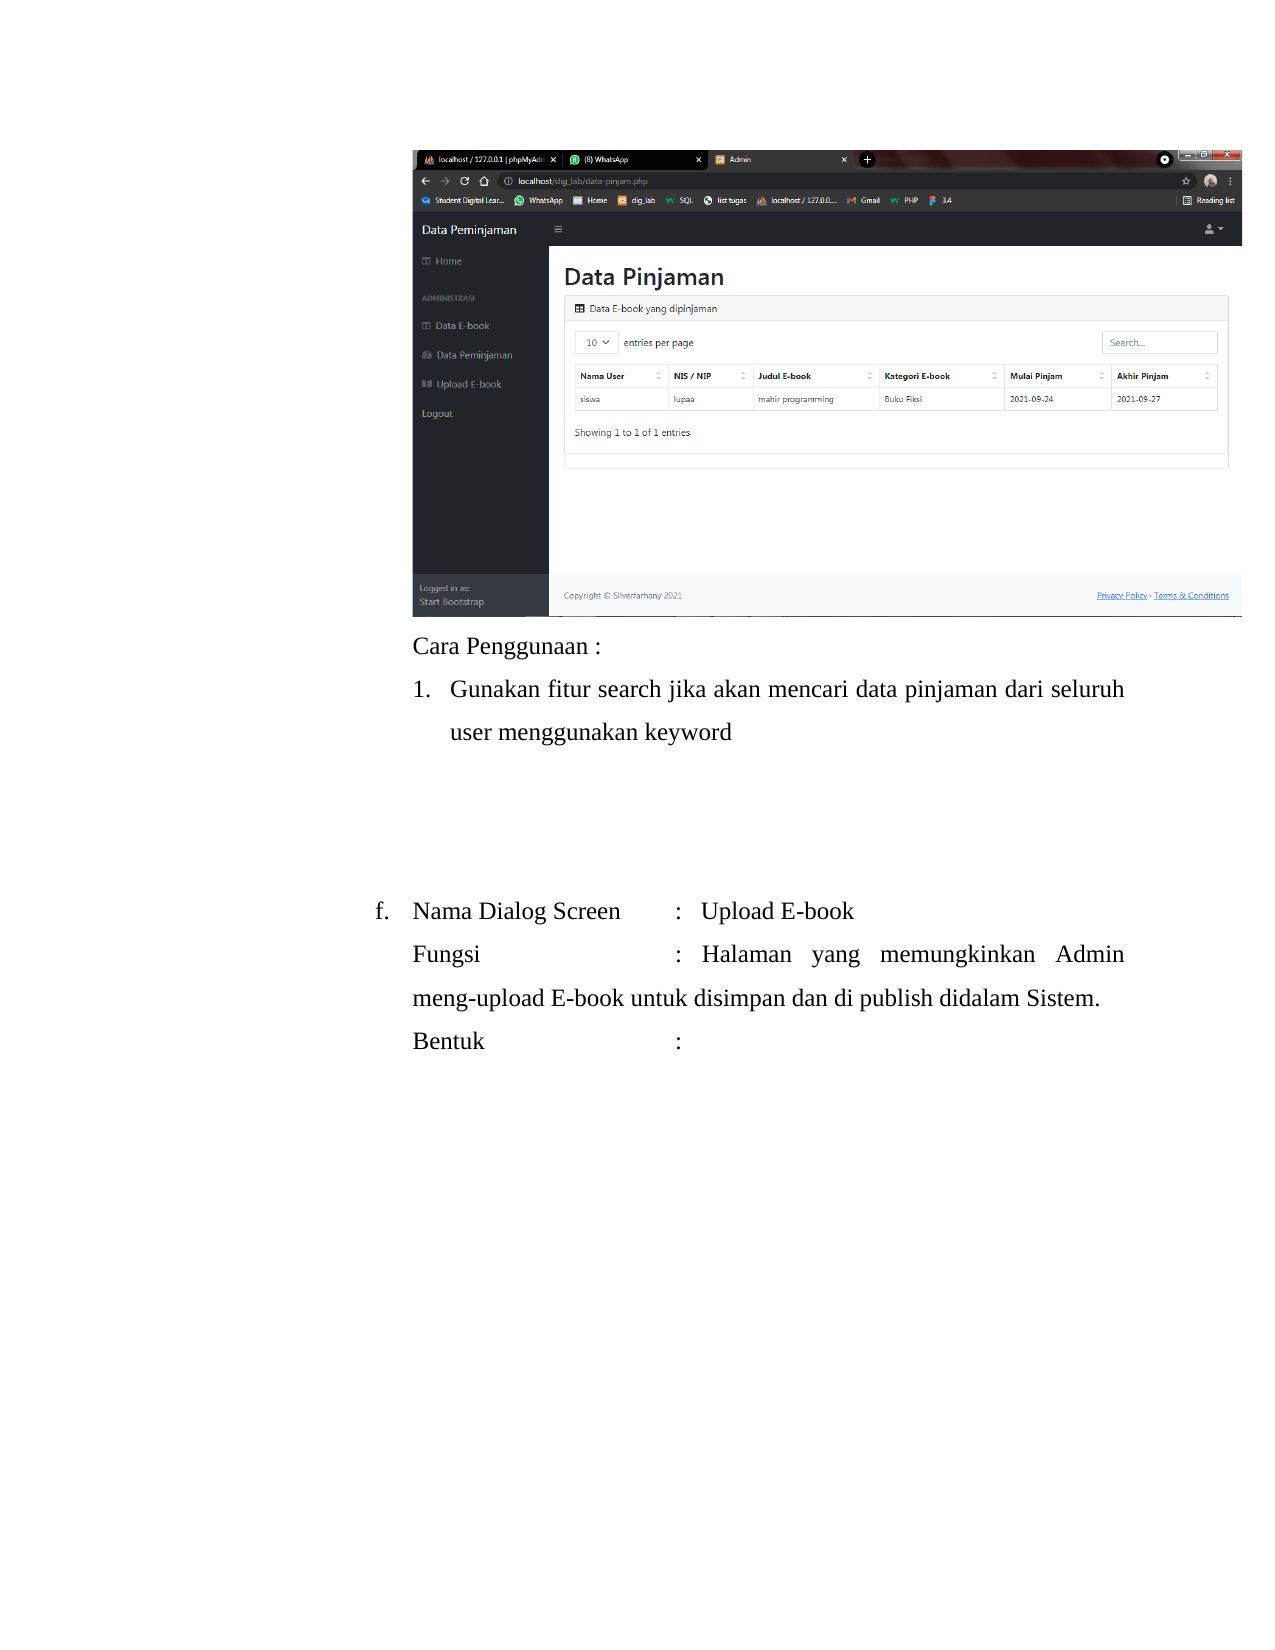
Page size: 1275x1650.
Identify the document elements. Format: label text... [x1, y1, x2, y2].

list Cara Penggunaan : [412, 631, 1125, 659]
list Fungsi : Halaman yang memungkinkan Admin meng-upload E-book untuk disimpan dan di publish didalam Sistem. [412, 939, 1125, 1011]
list Nama Dialog Screen : Upload E-book [375, 896, 1125, 925]
list Bentuk : [412, 1026, 1125, 1054]
picture [412, 150, 1243, 617]
list Gunakan fitur search jika akan mencari data pinjaman dari seluruh user menggunakan keyword [412, 674, 1125, 746]
